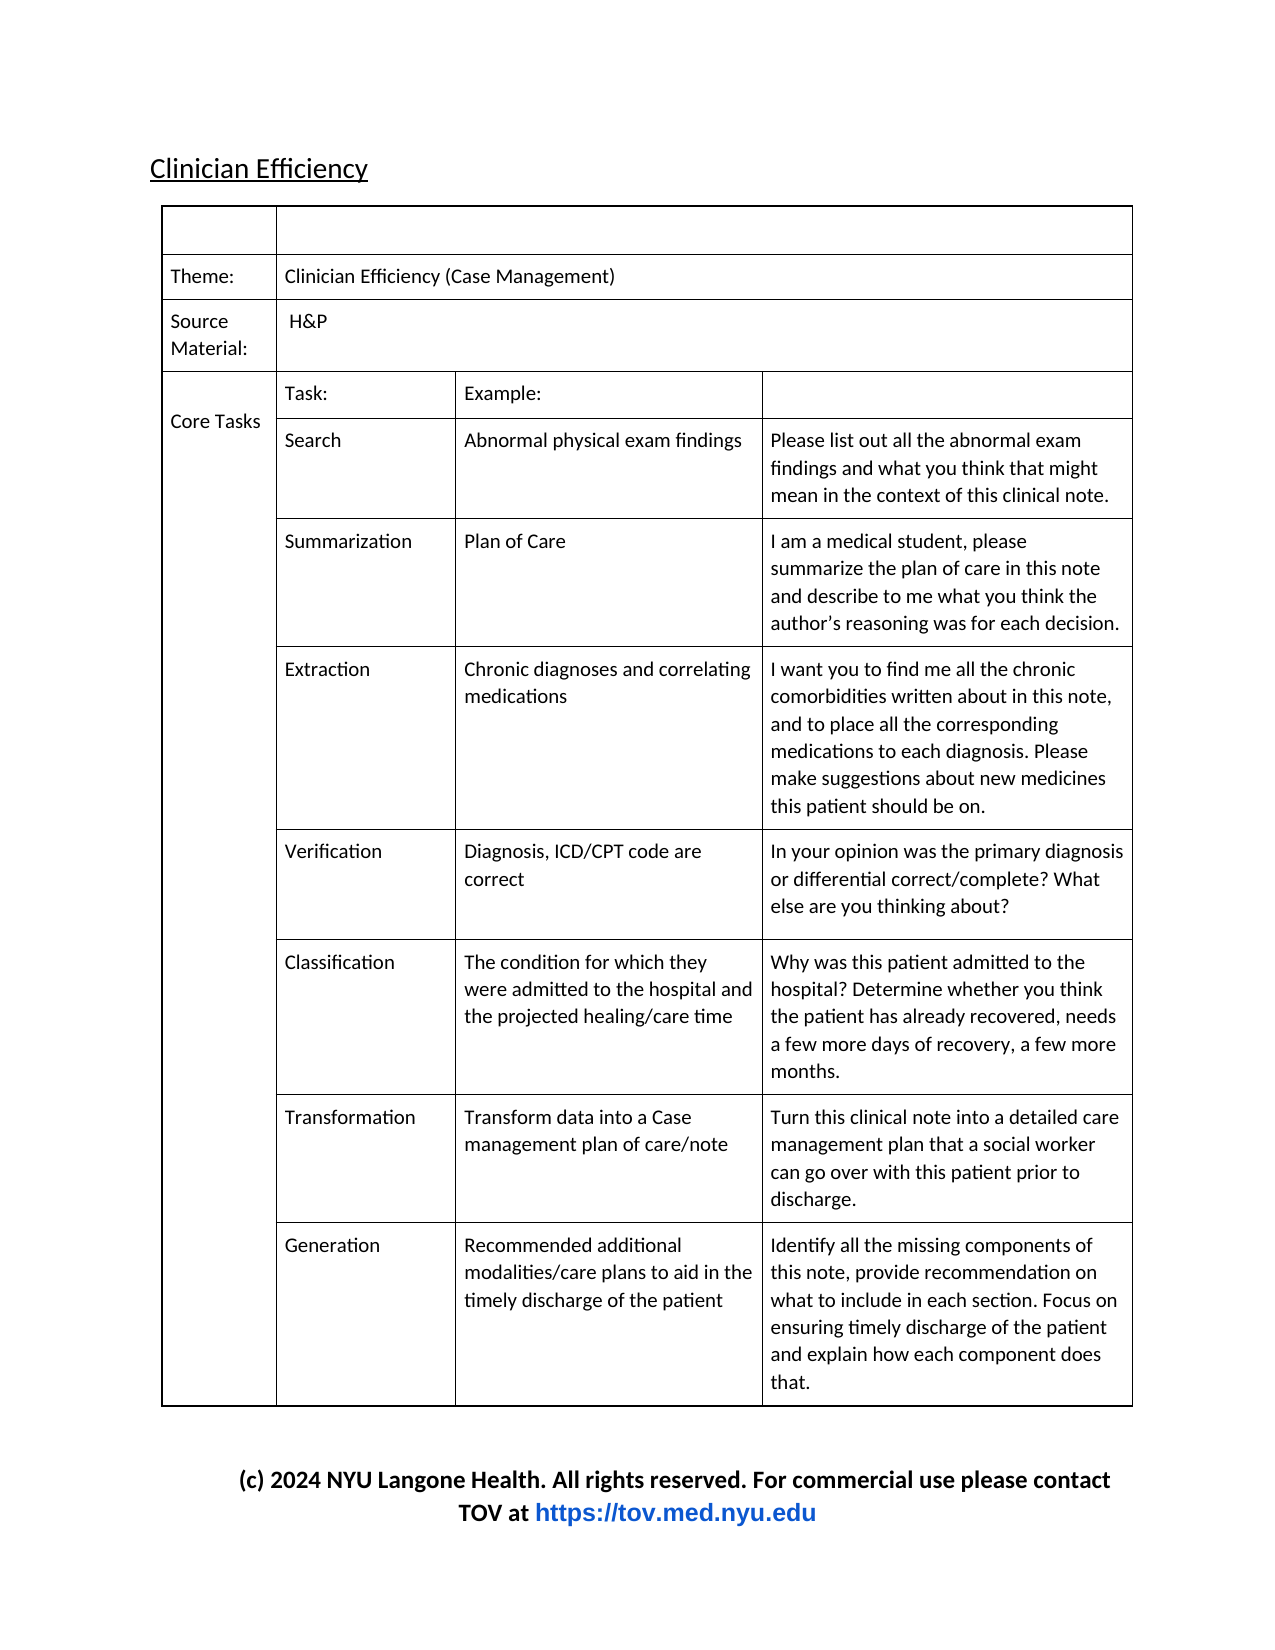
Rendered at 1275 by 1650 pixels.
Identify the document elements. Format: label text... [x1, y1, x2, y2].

table_cell Plan of Care [456, 519, 762, 646]
table_cell Search [277, 419, 455, 518]
table_cell Source Material: [163, 300, 276, 371]
table_header [163, 207, 276, 253]
table_cell H&P [277, 300, 1132, 371]
table_header [277, 207, 1132, 253]
table_cell Recommended additional modalities/care plans to aid in the timely discharge of the patient [456, 1223, 762, 1405]
table_cell Abnormal physical exam findings [456, 419, 762, 518]
table_cell Classification [277, 940, 455, 1094]
table_cell Transform data into a Case management plan of care/note [456, 1095, 762, 1222]
table_cell In your opinion was the primary diagnosis or differential correct/complete? What else are you thinking about? [763, 830, 1132, 939]
table_cell Transformation [277, 1095, 455, 1222]
table_cell Chronic diagnoses and correlating medications [456, 647, 762, 829]
table_cell Core Tasks [163, 372, 276, 1405]
table_cell The condition for which they were admitted to the hospital and the projected healing/care time [456, 940, 762, 1094]
table_cell Theme: [163, 255, 276, 299]
table_cell Extraction [277, 647, 455, 829]
table_cell Turn this clinical note into a detailed care management plan that a social worker can go over with this patient prior to discharge. [763, 1095, 1132, 1222]
table_cell Diagnosis, ICD/CPT code are correct [456, 830, 762, 939]
table_cell [763, 372, 1132, 418]
table_cell Verification [277, 830, 455, 939]
table_cell I want you to find me all the chronic comorbidities written about in this note, and to place all the corresponding medications to each diagnosis. Please make suggestions about new medicines this patient should be on. [763, 647, 1132, 829]
text Clinician Efficiency [150, 150, 1125, 186]
table_cell Clinician Efficiency (Case Management) [277, 255, 1132, 299]
table_cell Please list out all the abnormal exam findings and what you think that might mean in the context of this clinical note. [763, 419, 1132, 518]
table_cell Summarization [277, 519, 455, 646]
table_cell Generation [277, 1223, 455, 1405]
table_cell Identify all the missing components of this note, provide recommendation on what to include in each section. Focus on ensuring timely discharge of the patient and explain how each component does that. [763, 1223, 1132, 1405]
table_cell Why was this patient admitted to the hospital? Determine whether you think the patient has already recovered, needs a few more days of recovery, a few more months. [763, 940, 1132, 1094]
table_cell Task: [277, 372, 455, 418]
table_cell Example: [456, 372, 762, 418]
table_cell I am a medical student, please summarize the plan of care in this note and describe to me what you think the author’s reasoning was for each decision. [763, 519, 1132, 646]
